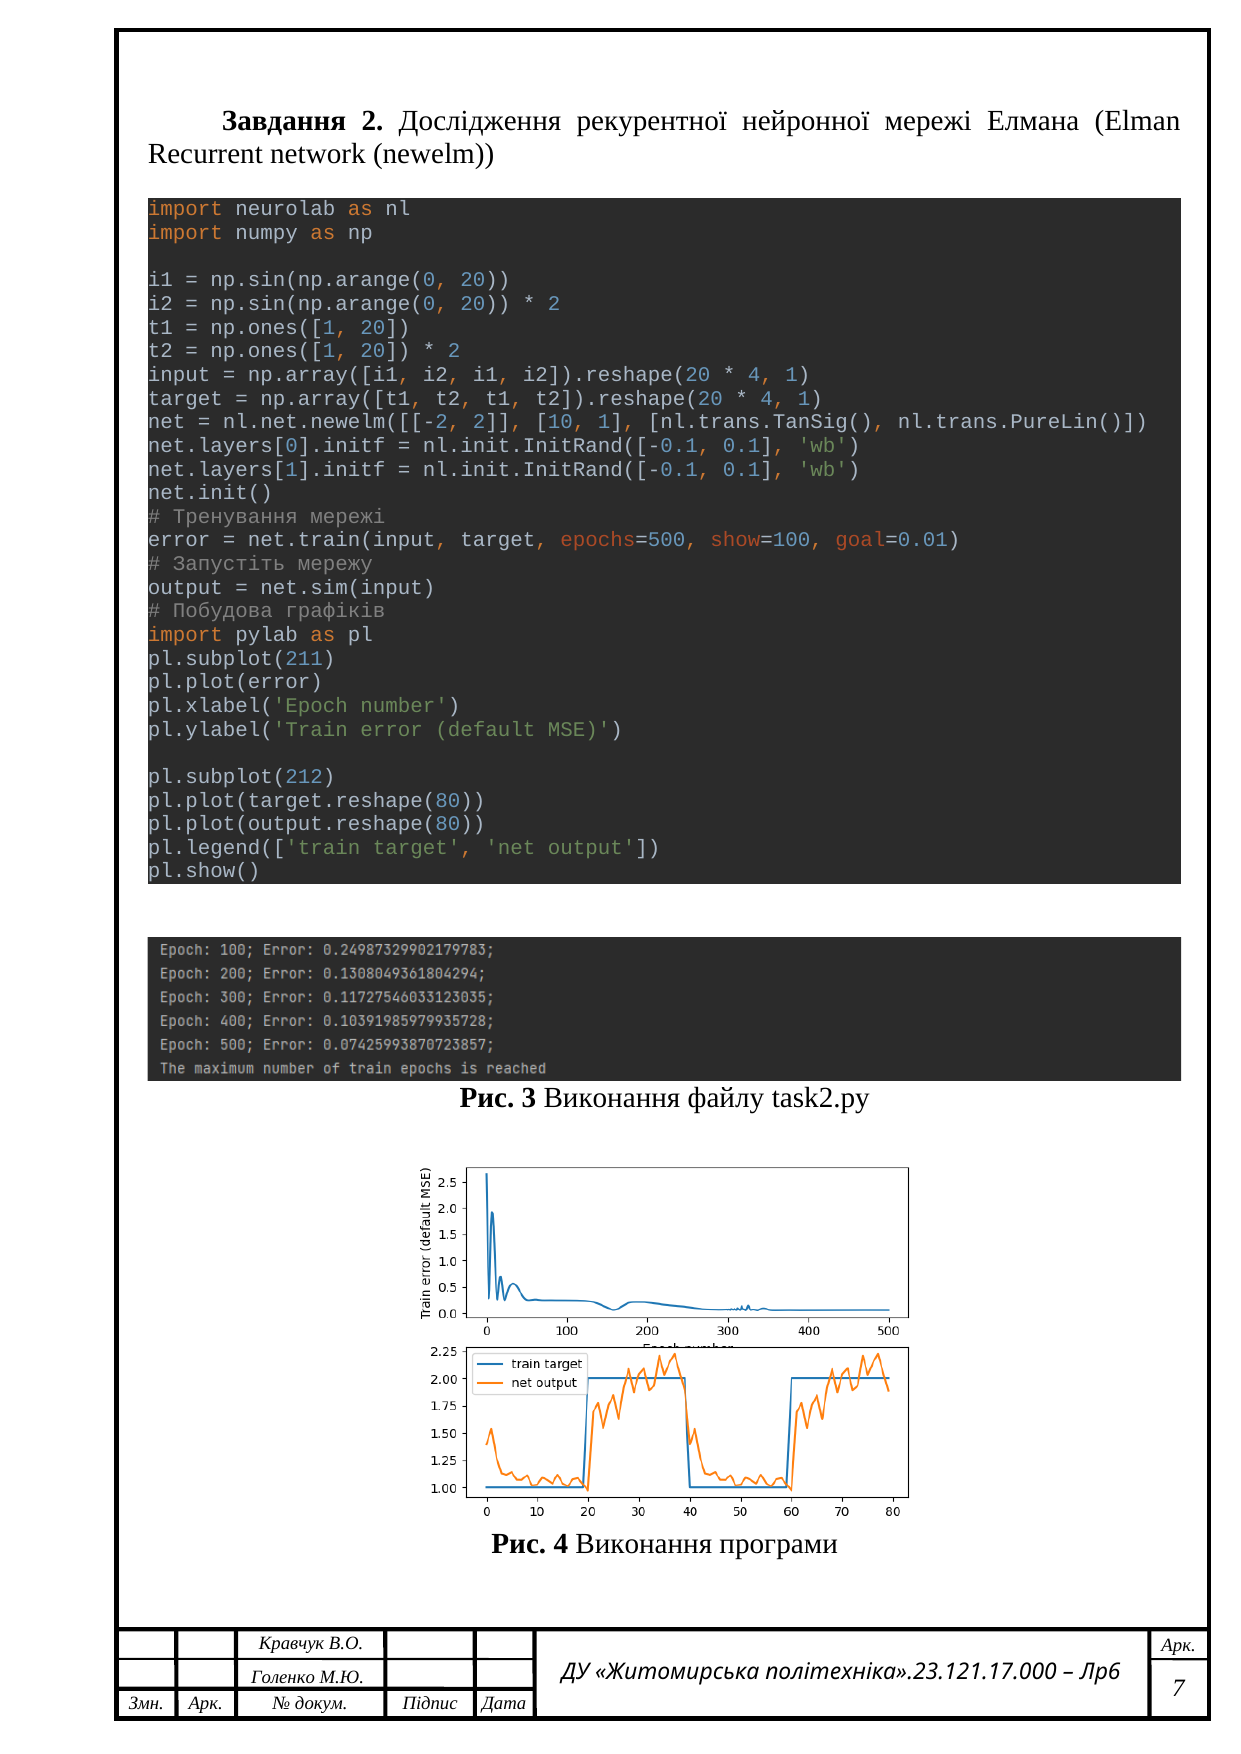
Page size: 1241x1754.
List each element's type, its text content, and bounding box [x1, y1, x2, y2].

text import neurolab as nl import numpy as np i1 = np.sin(np.arange(0, 20)) i2 = np.sin(np.arange(0, 20)) * 2 t1 = np.ones([1, 20]) t2 = np.ones([1, 20]) * 2 input = np.array([i1, i2, i1, i2]).reshape(20 * 4, 1) target = np.array([t1, t2, t1, t2]).reshape(20 * 4, 1) net = nl.net.newelm([[-2, 2]], [10, 1], [nl.trans.TanSig(), nl.trans.PureLin()]) net.layers[0].initf = nl.init.InitRand([-0.1, 0.1], 'wb') net.layers[1].initf = nl.init.InitRand([-0.1, 0.1], 'wb') net.init() # Тренування мережі error = net.train(input, target, epochs=500, show=100, goal=0.01) # Запустіть мережу output = net.sim(input) # Побудова графіків import pylab as pl pl.subplot(211) pl.plot(error) pl.xlabel('Epoch number') pl.ylabel('Train error (default MSE)') pl.subplot(212) pl.plot(target.reshape(80)) pl.plot(output.reshape(80)) pl.legend(['train target', 'net output']) pl.show() [148, 198, 1181, 884]
text Рис. 4 Виконання програми [148, 1526, 1181, 1560]
picture [406, 1142, 923, 1527]
text Завдання 2. Дослідження рекурентної нейронної мережі Елмана (Elman Recurrent network (newelm)) [148, 103, 1181, 170]
picture [147, 937, 1182, 1081]
text Рис. 3 Виконання файлу task2.py [148, 1081, 1181, 1114]
